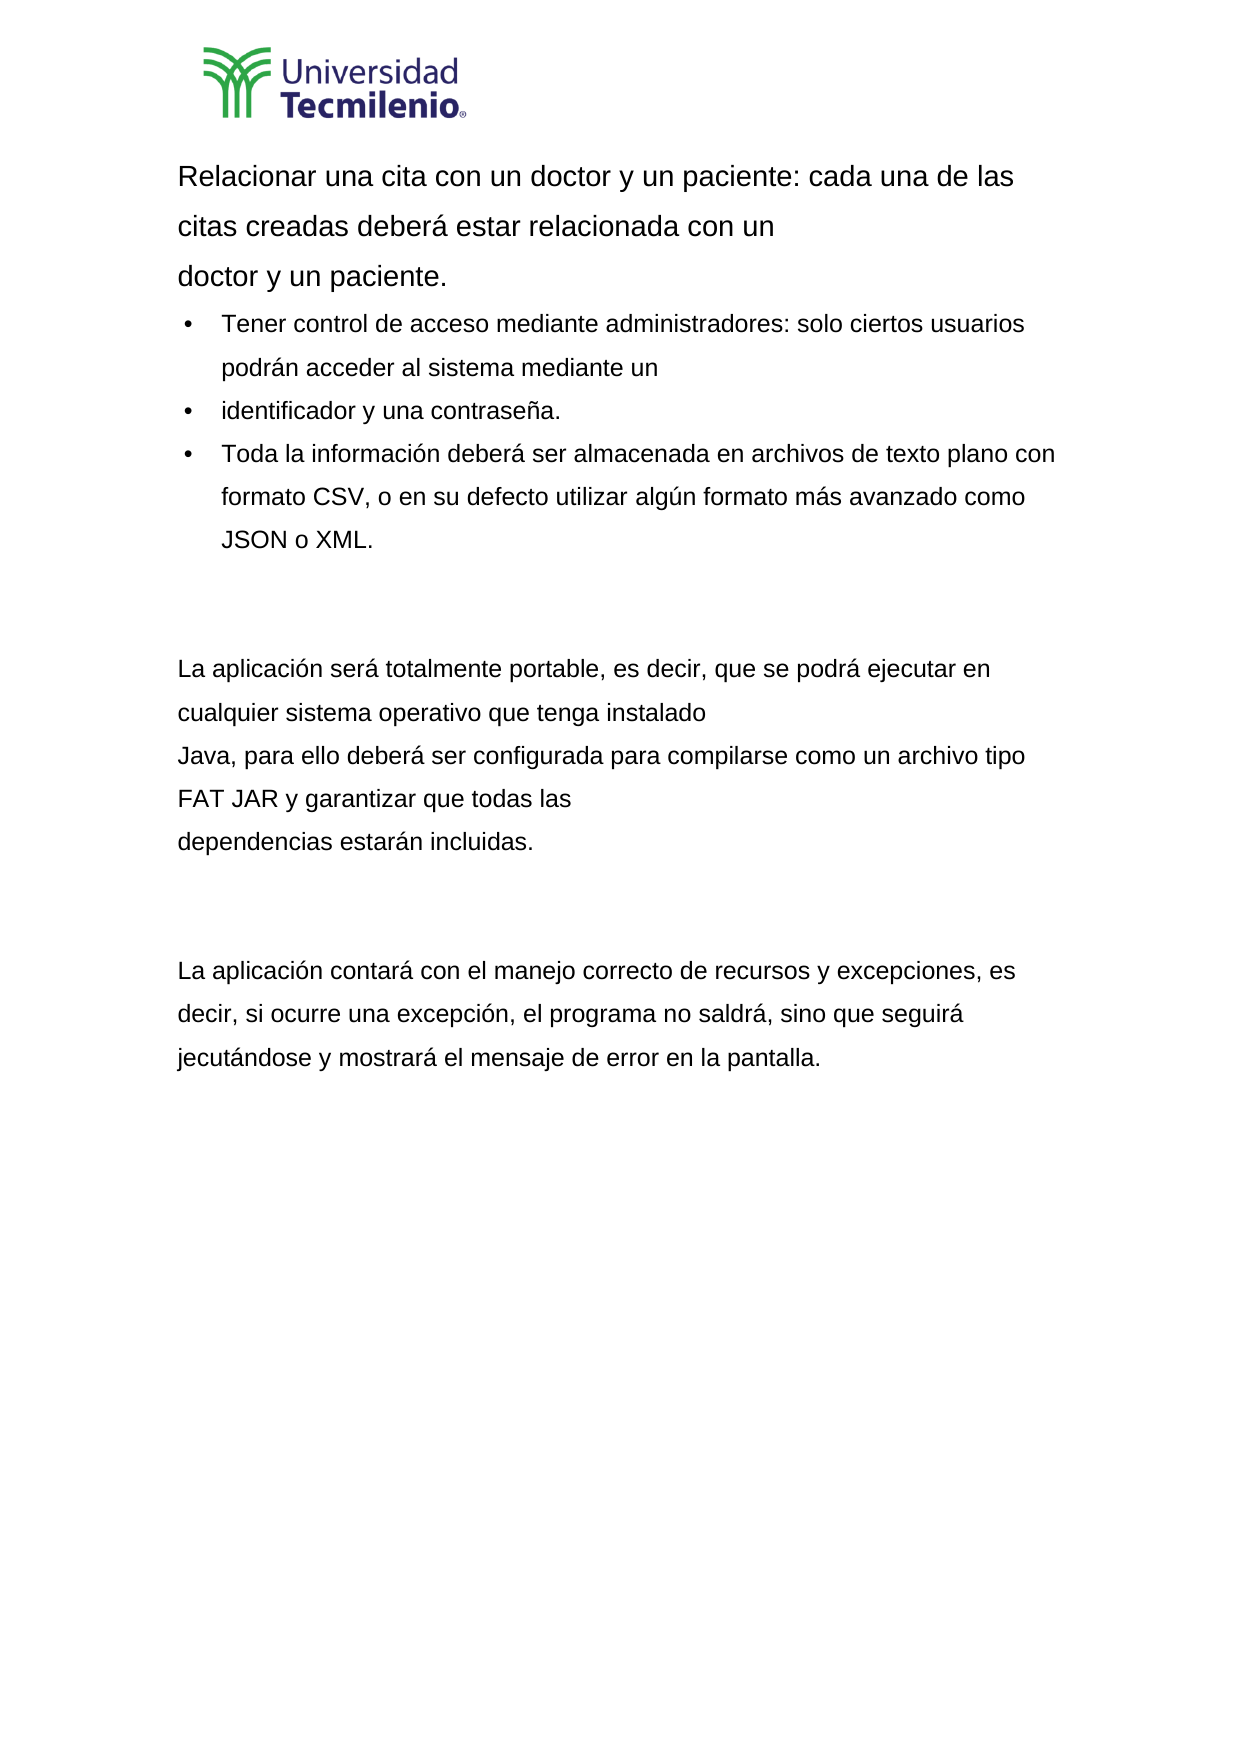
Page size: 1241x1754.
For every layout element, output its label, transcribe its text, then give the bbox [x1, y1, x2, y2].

text Java, para ello deberá ser configurada para compilarse como un archivo tipo FAT JAR y garantizar que todas las [177, 741, 1063, 813]
list identificador y una contraseña. [183, 396, 1063, 424]
text doctor y un paciente. [177, 259, 1063, 293]
text La aplicación será totalmente portable, es decir, que se podrá ejecutar en cualquier sistema operativo que tenga instalado [177, 654, 1063, 726]
text La aplicación contará con el manejo correcto de recursos y excepciones, es decir, si ocurre una excepción, el programa no saldrá, sino que seguirá jecutándose y mostrará el mensaje de error en la pantalla. [177, 956, 1063, 1071]
text dependencias estarán incluidas. [177, 827, 1063, 856]
list Tener control de acceso mediante administradores: solo ciertos usuarios podrán acceder al sistema mediante un [183, 309, 1063, 381]
list Toda la información deberá ser almacenada en archivos de texto plano con formato CSV, o en su defecto utilizar algún formato más avanzado como JSON o XML. [183, 439, 1063, 554]
text Relacionar una cita con un doctor y un paciente: cada una de las citas creadas deberá estar relacionada con un [177, 158, 1063, 242]
picture [177, 14, 492, 159]
